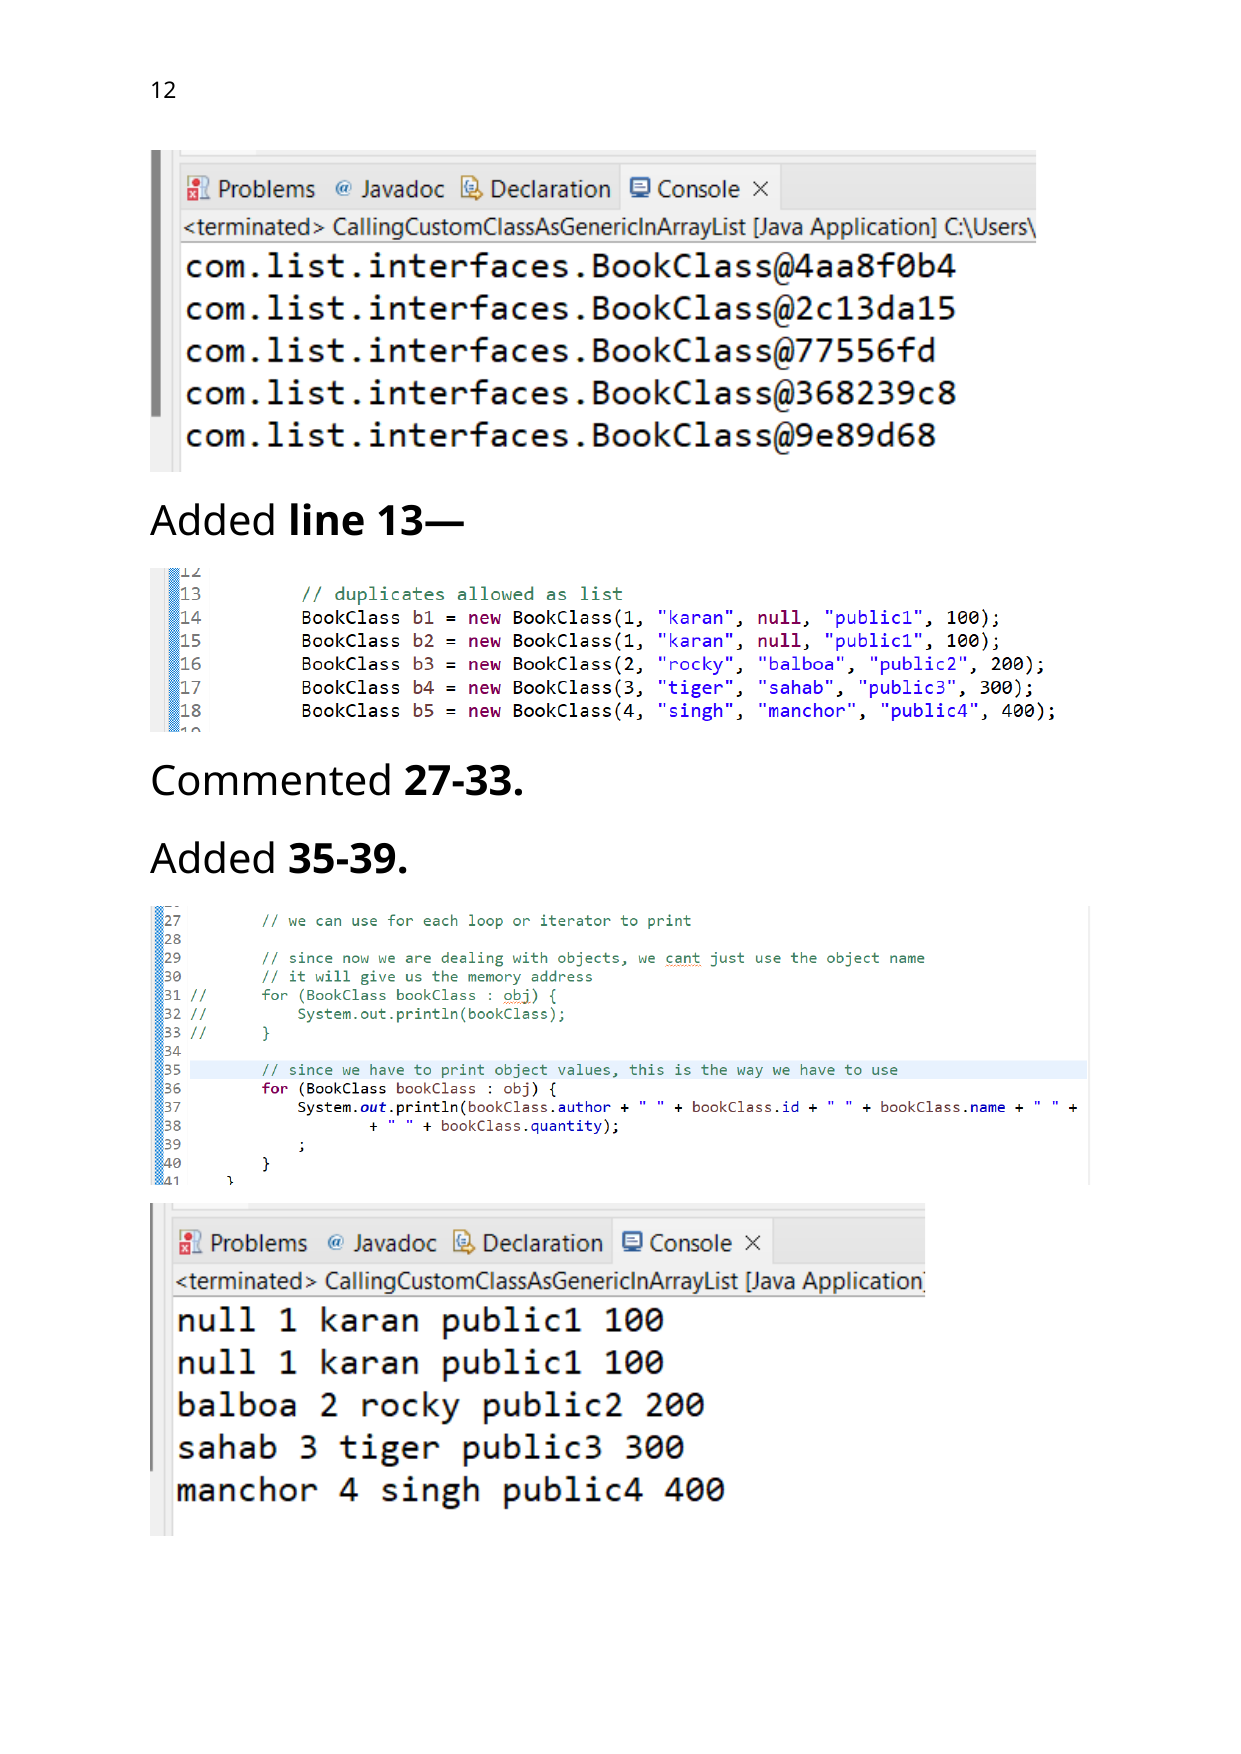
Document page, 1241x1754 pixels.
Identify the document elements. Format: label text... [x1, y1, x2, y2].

picture [150, 1203, 926, 1536]
text Commented 27-33. [150, 751, 1090, 807]
text Added line 13— [150, 491, 1090, 548]
picture [150, 906, 1091, 1185]
picture [150, 150, 1037, 472]
picture [150, 568, 1091, 732]
text Added 35-39. [150, 828, 1090, 885]
